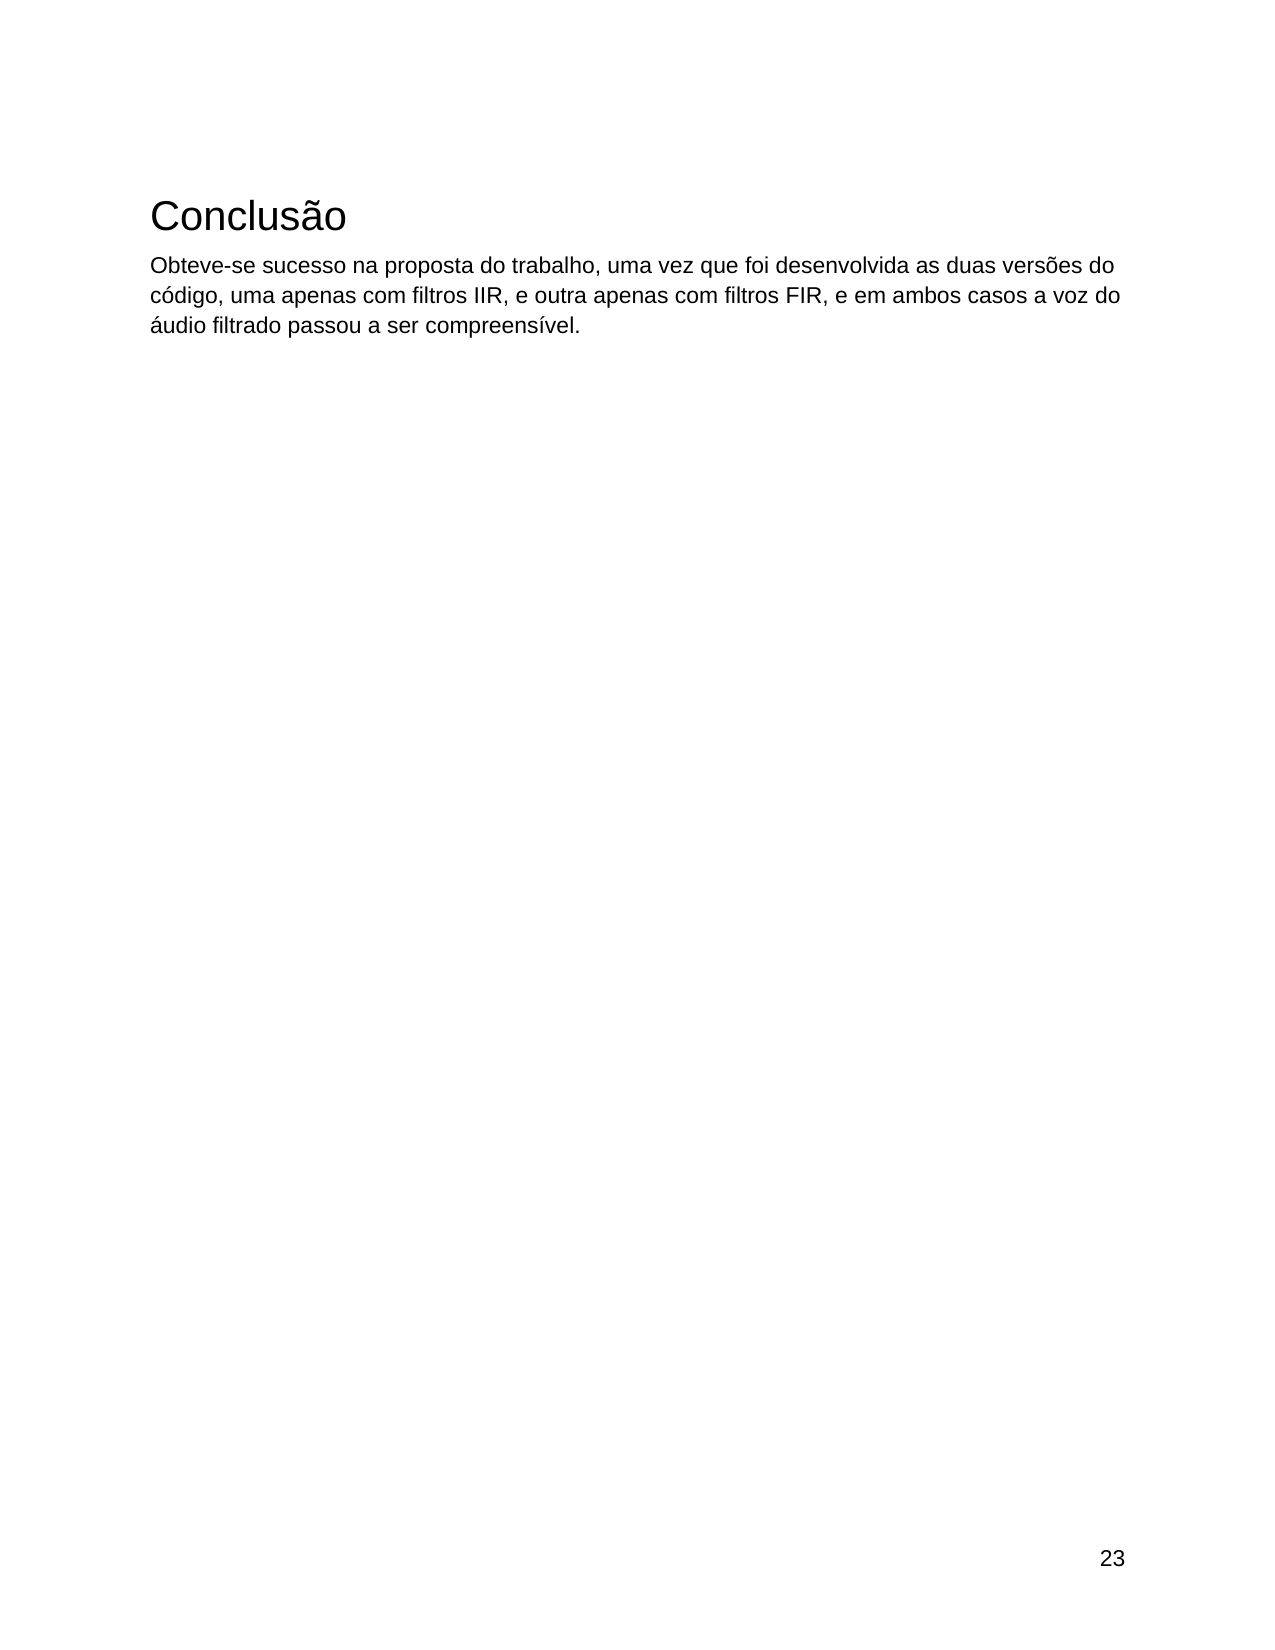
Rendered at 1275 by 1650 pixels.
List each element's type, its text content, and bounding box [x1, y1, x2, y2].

subtitle Conclusão [150, 192, 1125, 239]
text Obteve-se sucesso na proposta do trabalho, uma vez que foi desenvolvida as duas versões do código, uma apenas com filtros IIR, e outra apenas com filtros FIR, e em ambos casos a voz do áudio filtrado passou a ser compreensível. [150, 252, 1125, 339]
